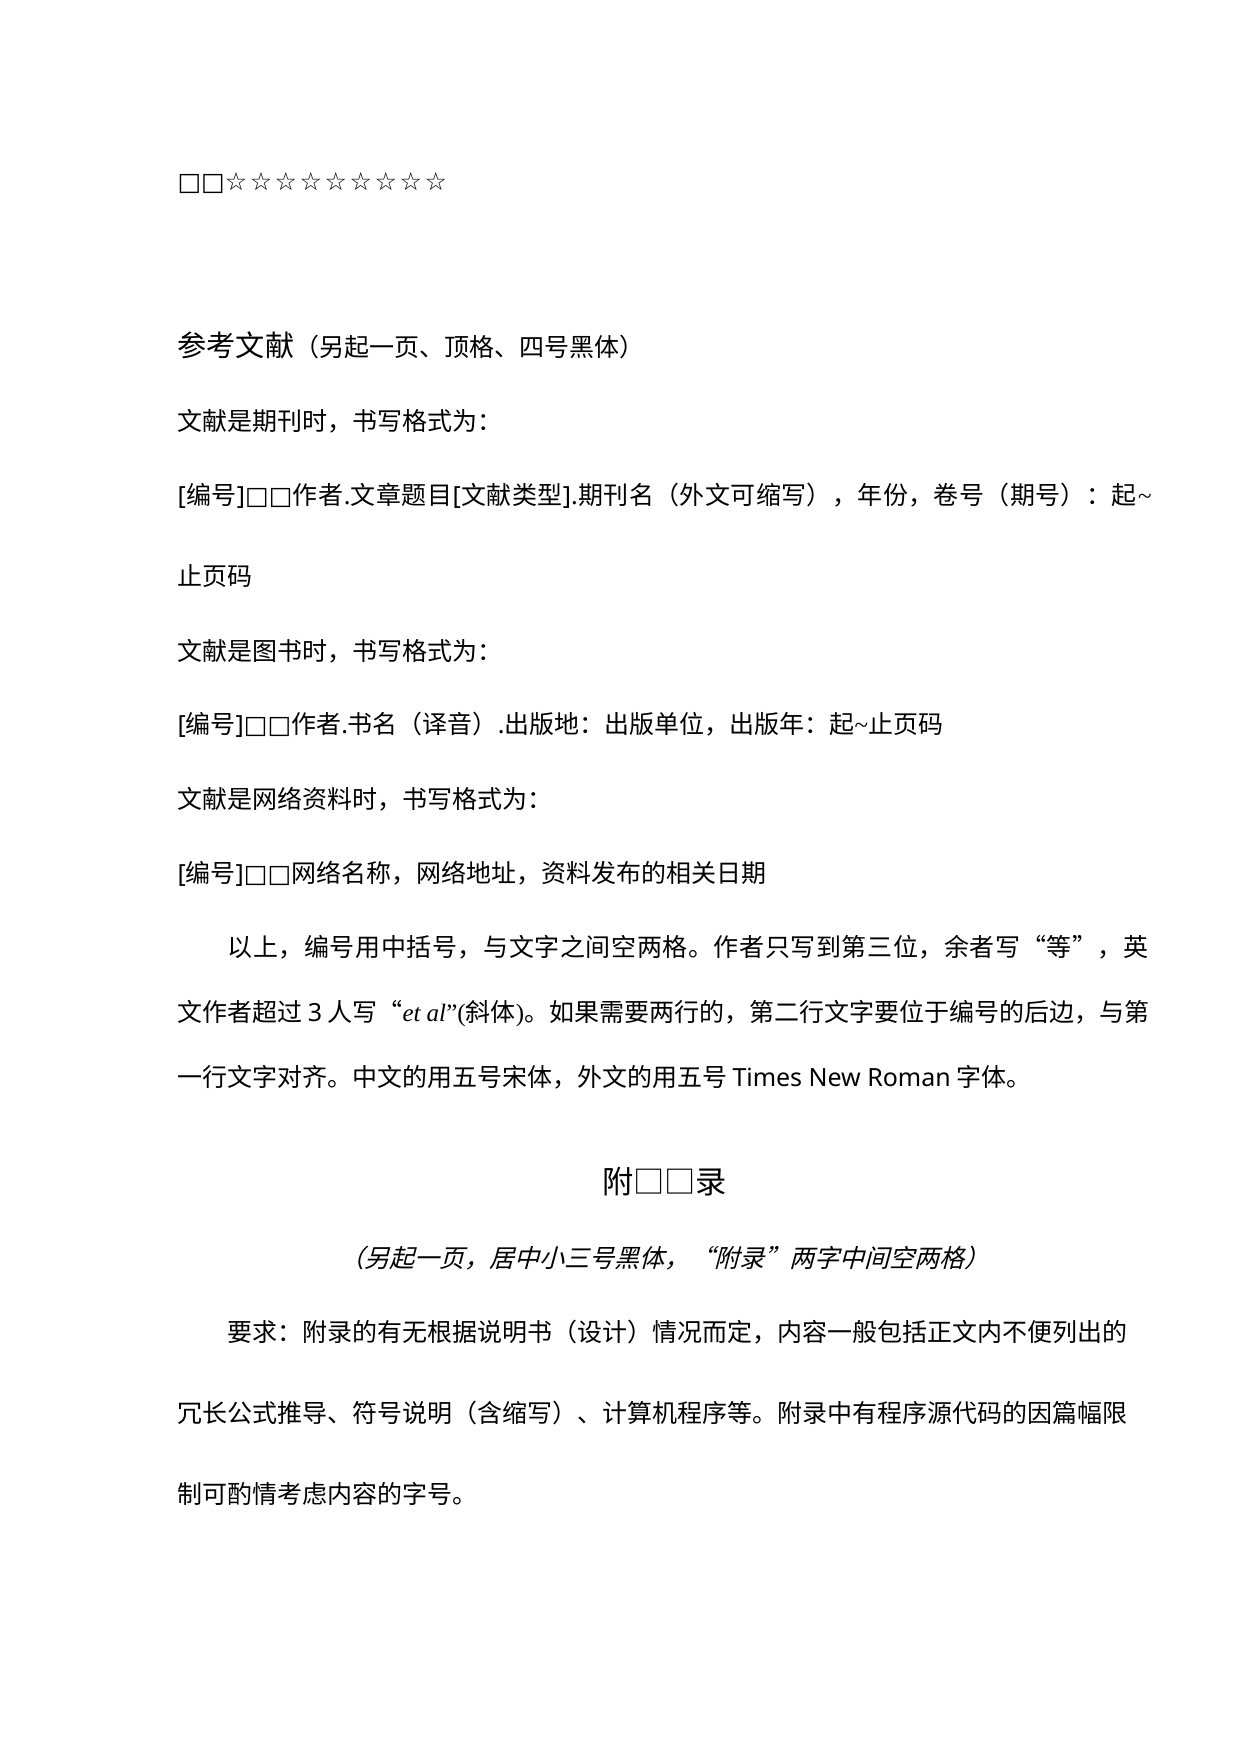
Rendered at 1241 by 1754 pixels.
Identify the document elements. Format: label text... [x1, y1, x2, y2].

text 文献是期刊时，书写格式为： [177, 387, 1152, 452]
text 要求：附录的有无根据说明书（设计）情况而定，内容一般包括正文内不便列出的冗长公式推导、符号说明（含缩写）、计算机程序等。附录中有程序源代码的因篇幅限制可酌情考虑内容的字号。 [177, 1298, 1152, 1525]
text [编号]□□作者.文章题目[文献类型].期刊名（外文可缩写），年份，卷号（期号）：起~止页码 [177, 461, 1152, 607]
text [编号]□□网络名称，网络地址，资料发布的相关日期 [177, 839, 1152, 904]
text □□☆☆☆☆☆☆☆☆☆ [177, 148, 1152, 213]
text [编号]□□作者.书名（译音）.出版地：出版单位，出版年：起~止页码 [177, 691, 1152, 756]
text 文献是图书时，书写格式为： [177, 617, 1152, 682]
text 以上，编号用中括号，与文字之间空两格。作者只写到第三位，余者写“等”，英文作者超过3人写“et al”(斜体)。如果需要两行的，第二行文字要位于编号的后边，与第一行文字对齐。中文的用五号宋体，外文的用五号Times New Roman字体。 [177, 913, 1152, 1108]
text 附□□录 [177, 1147, 1152, 1212]
text （另起一页，居中小三号黑体，“附录”两字中间空两格） [177, 1224, 1152, 1289]
text 参考文献（另起一页、顶格、四号黑体） [177, 312, 1152, 377]
text 文献是网络资料时，书写格式为： [177, 765, 1152, 830]
